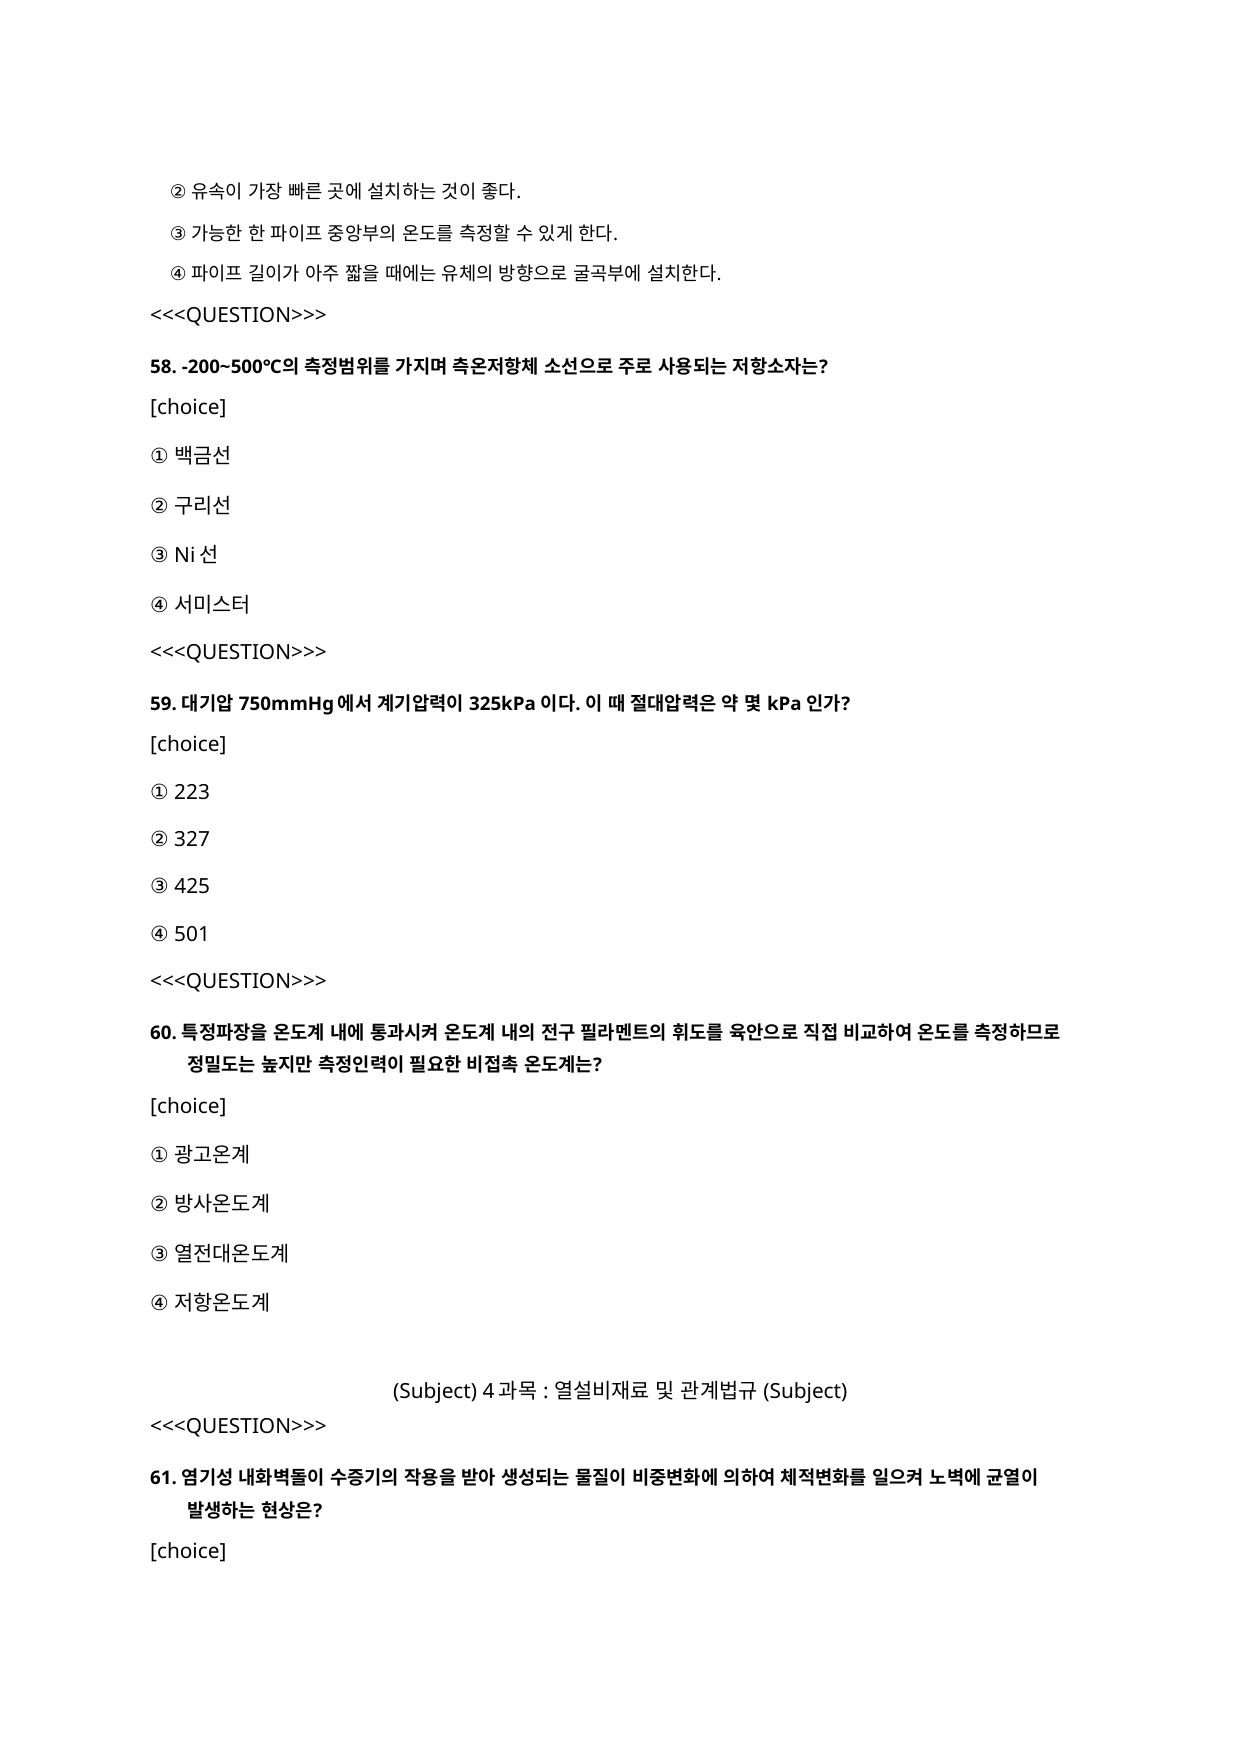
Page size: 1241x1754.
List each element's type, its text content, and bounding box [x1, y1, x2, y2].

text [choice] [150, 392, 1090, 421]
text ④ 서미스터 [150, 588, 1090, 618]
text <<<QUESTION>>> [150, 966, 1090, 994]
text <<<QUESTION>>> [150, 637, 1090, 666]
text [choice] [150, 1091, 1090, 1119]
text <<<QUESTION>>> [150, 1411, 1090, 1439]
text ① 백금선 [150, 440, 1090, 470]
text ② 327 [150, 824, 1090, 853]
text ③ 가능한 한 파이프 중앙부의 온도를 측정할 수 있게 한다. [150, 218, 1090, 245]
text ③ 열전대온도계 [150, 1237, 1090, 1267]
text 60. 특정파장을 온도계 내에 통과시켜 온도계 내의 전구 필라멘트의 휘도를 육안으로 직접 비교하여 온도를 측정하므로 정밀도는 높지만 측정인력이 필요한 비접촉 온도계는? [150, 1017, 1090, 1077]
text 61. 염기성 내화벽돌이 수증기의 작용을 받아 생성되는 물질이 비중변화에 의하여 체적변화를 일으켜 노벽에 균열이 발생하는 현상은? [150, 1463, 1090, 1522]
text ② 유속이 가장 빠른 곳에 설치하는 것이 좋다. [150, 177, 1090, 204]
text ① 광고온계 [150, 1138, 1090, 1169]
text <<<QUESTION>>> [150, 300, 1090, 328]
text ③ Ni선 [150, 538, 1090, 569]
text [choice] [150, 1536, 1090, 1564]
text ④ 파이프 길이가 아주 짧을 때에는 유체의 방향으로 굴곡부에 설치한다. [150, 259, 1090, 286]
text (Subject) 4과목 : 열설비재료 및 관계법규 (Subject) [150, 1375, 1090, 1405]
text ③ 425 [150, 871, 1090, 900]
text 59. 대기압 750mmHg에서 계기압력이 325kPa 이다. 이 때 절대압력은 약 몇 kPa 인가? [150, 689, 1090, 716]
text ② 방사온도계 [150, 1188, 1090, 1218]
text ④ 저항온도계 [150, 1286, 1090, 1317]
text ④ 501 [150, 919, 1090, 947]
text 58. -200~500℃의 측정범위를 가지며 측온저항체 소선으로 주로 사용되는 저항소자는? [150, 351, 1090, 379]
text ① 223 [150, 777, 1090, 805]
text [choice] [150, 729, 1090, 758]
text ② 구리선 [150, 489, 1090, 519]
